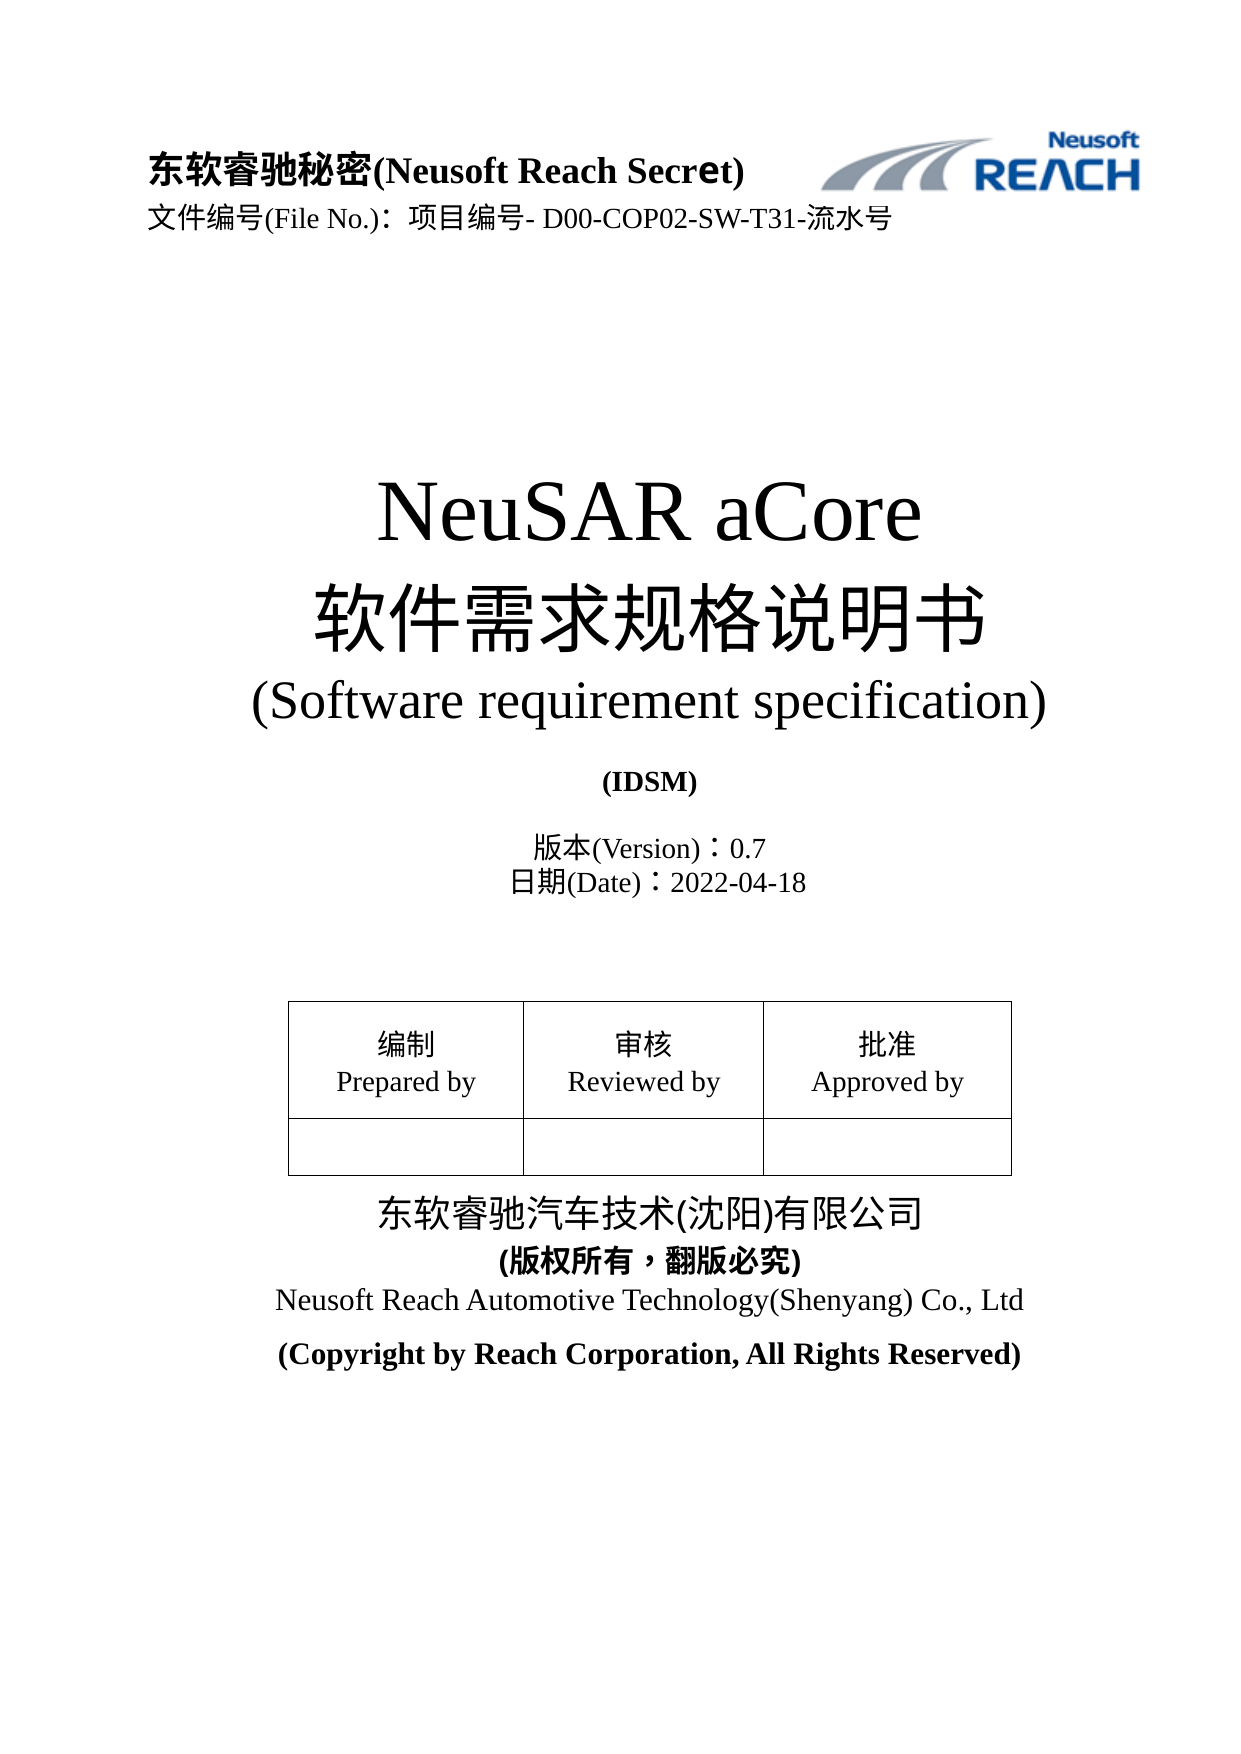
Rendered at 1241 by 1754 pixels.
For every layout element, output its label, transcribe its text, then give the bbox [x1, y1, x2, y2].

text Neusoft Reach Automotive Technology(Shenyang) Co., Ltd [148, 1281, 1152, 1317]
text 东软睿驰汽车技术(沈阳)有限公司 [148, 1188, 1152, 1239]
text 版本(Version)：0.7 [148, 831, 1152, 865]
text (Software requirement specification) [148, 668, 1152, 731]
picture [815, 124, 1152, 206]
table_header 编制 Prepared by [289, 1002, 523, 1118]
text (Copyright by Reach Corporation, All Rights Reserved) [148, 1335, 1152, 1371]
text (IDSM) [148, 764, 1152, 798]
text 东软睿驰秘密(Neusoft Reach Secret) [148, 143, 815, 194]
table_cell [524, 1119, 763, 1175]
table_cell [289, 1119, 523, 1175]
text 文件编号(File No.)：项目编号- D00-COP02-SW-T31-流水号 [148, 194, 1152, 237]
table_header 审核 Reviewed by [524, 1002, 763, 1118]
text 日期(Date)：2022-04-18 [148, 865, 1152, 899]
table_cell [764, 1119, 1011, 1175]
text 软件需求规格说明书 [148, 560, 1152, 668]
text NeuSAR aCore [148, 459, 1152, 560]
text (版权所有，翻版必究) [148, 1239, 1152, 1281]
table_header 批准 Approved by [764, 1002, 1011, 1118]
